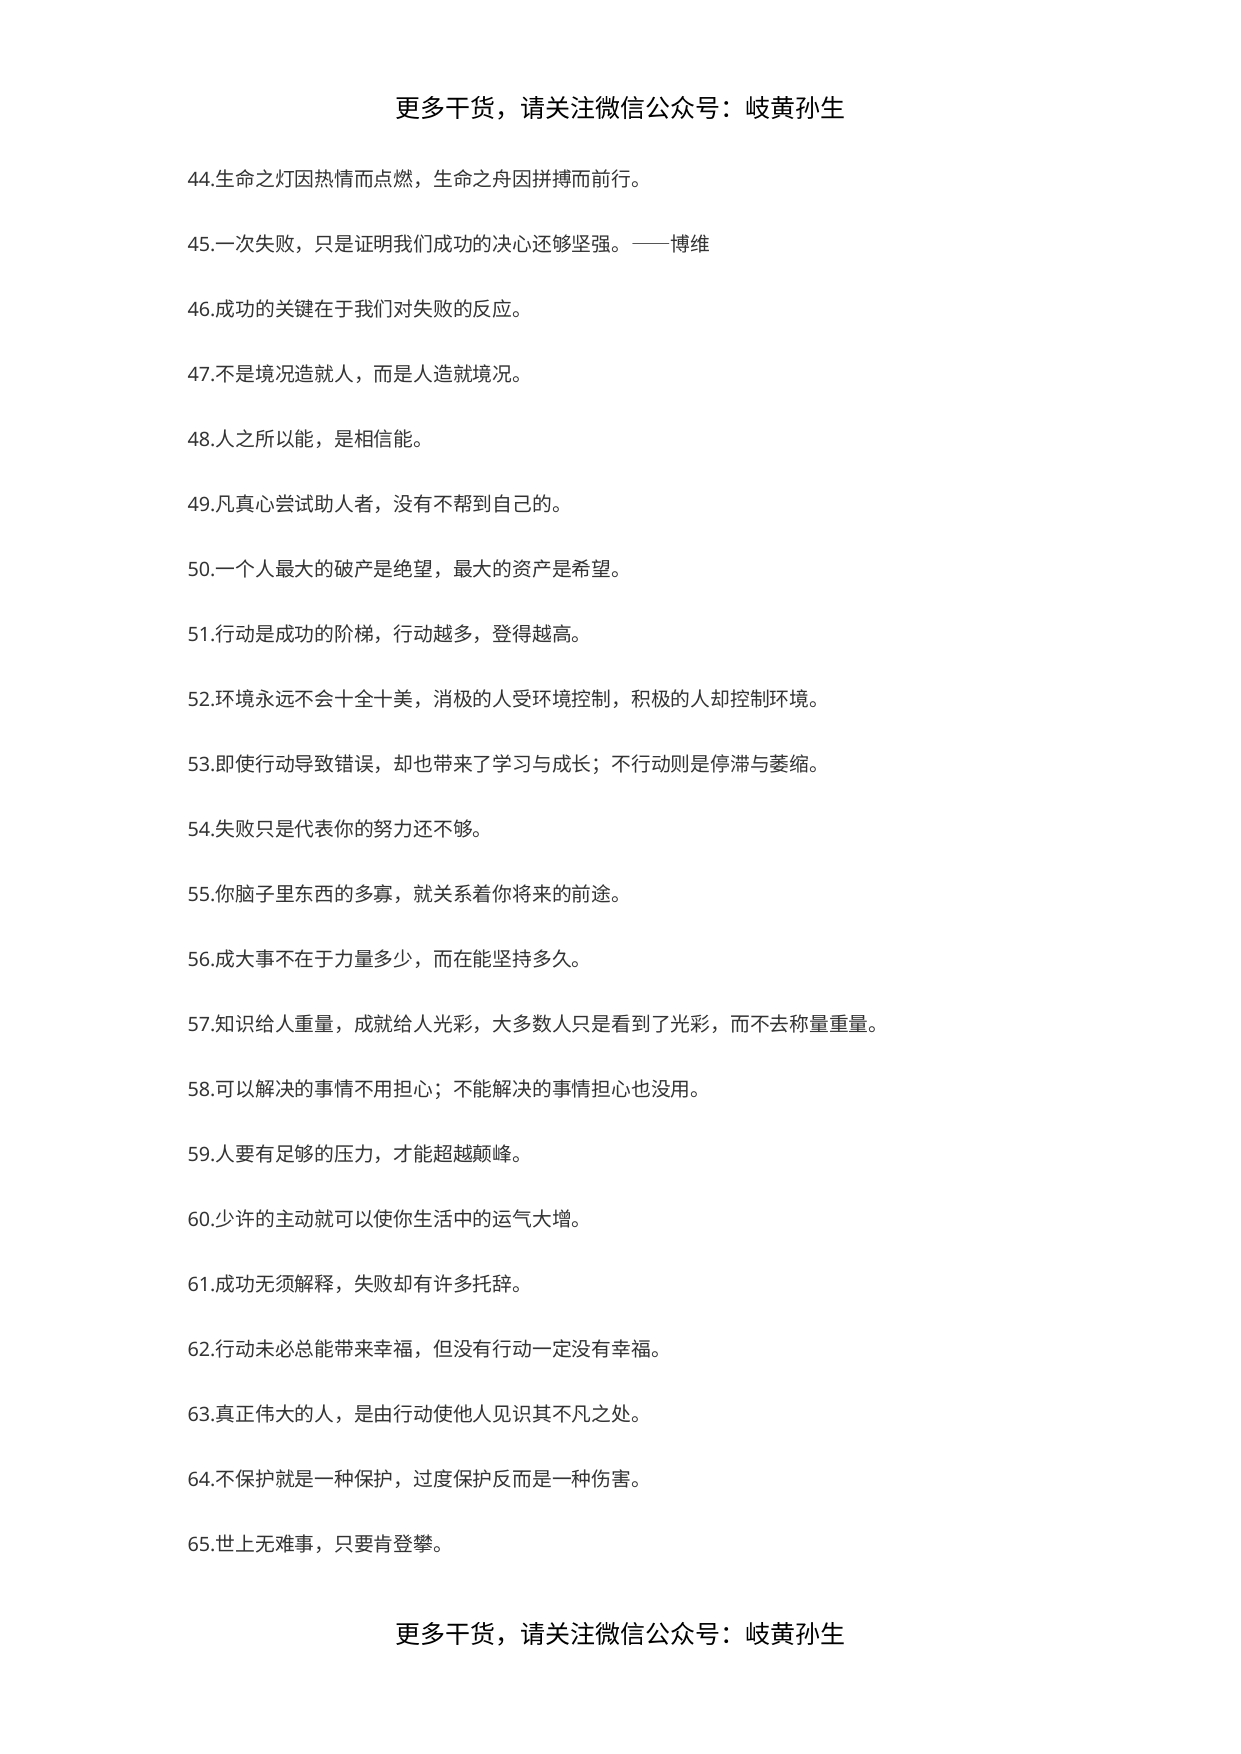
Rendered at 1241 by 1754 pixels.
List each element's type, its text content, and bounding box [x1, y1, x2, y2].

text 54.失败只是代表你的努力还不够。 [187, 812, 1053, 844]
text 51.行动是成功的阶梯，行动越多，登得越高。 [187, 617, 1053, 649]
text 63.真正伟大的人，是由行动使他人见识其不凡之处。 [187, 1397, 1053, 1429]
text 56.成大事不在于力量多少，而在能坚持多久。 [187, 942, 1053, 974]
text 46.成功的关键在于我们对失败的反应。 [187, 292, 1053, 324]
text 61.成功无须解释，失败却有许多托辞。 [187, 1267, 1053, 1299]
text 52.环境永远不会十全十美，消极的人受环境控制，积极的人却控制环境。 [187, 682, 1053, 714]
text 53.即使行动导致错误，却也带来了学习与成长；不行动则是停滞与萎缩。 [187, 747, 1053, 779]
text 59.人要有足够的压力，才能超越颠峰。 [187, 1137, 1053, 1169]
text 60.少许的主动就可以使你生活中的运气大增。 [187, 1202, 1053, 1234]
text 44.生命之灯因热情而点燃，生命之舟因拼搏而前行。 [187, 162, 1053, 194]
text 55.你脑子里东西的多寡，就关系着你将来的前途。 [187, 877, 1053, 909]
text 48.人之所以能，是相信能。 [187, 422, 1053, 454]
text 57.知识给人重量，成就给人光彩，大多数人只是看到了光彩，而不去称量重量。 [187, 1007, 1053, 1039]
text 45.一次失败，只是证明我们成功的决心还够坚强。——博维 [187, 227, 1053, 259]
text 47.不是境况造就人，而是人造就境况。 [187, 357, 1053, 389]
text 65.世上无难事，只要肯登攀。 [187, 1527, 1053, 1559]
text 62.行动未必总能带来幸福，但没有行动一定没有幸福。 [187, 1332, 1053, 1364]
text 58.可以解决的事情不用担心；不能解决的事情担心也没用。 [187, 1072, 1053, 1104]
text 64.不保护就是一种保护，过度保护反而是一种伤害。 [187, 1462, 1053, 1494]
text 50.一个人最大的破产是绝望，最大的资产是希望。 [187, 552, 1053, 584]
text 49.凡真心尝试助人者，没有不帮到自己的。 [187, 487, 1053, 519]
